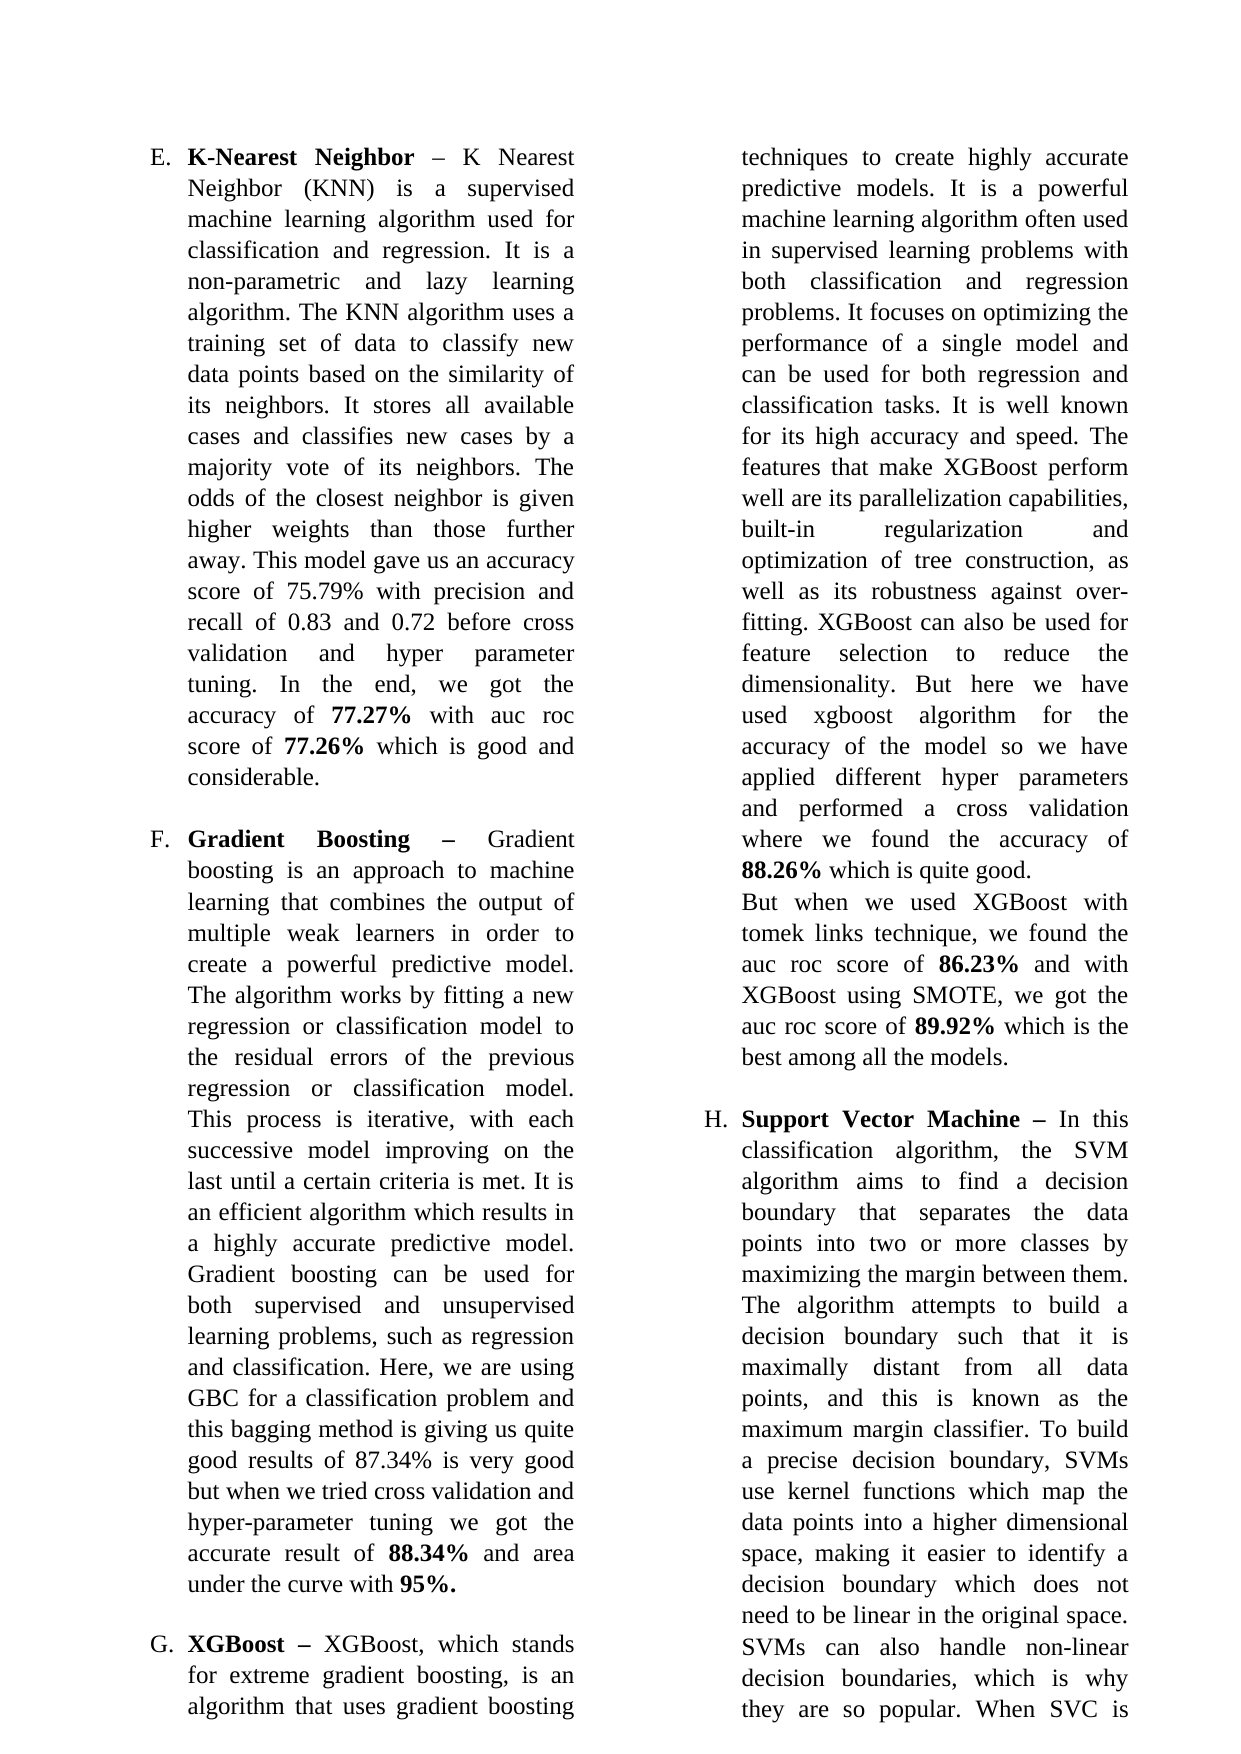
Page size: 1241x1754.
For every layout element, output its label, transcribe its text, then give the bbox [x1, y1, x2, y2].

list K-Nearest Neighbor – K Nearest Neighbor (KNN) is a supervised machine learning algorithm used for classification and regression. It is a non-parametric and lazy learning algorithm. The KNN algorithm uses a training set of data to classify new data points based on the similarity of its neighbors. It stores all available cases and classifies new cases by a majority vote of its neighbors. The odds of the closest neighbor is given higher weights than those further away. This model gave us an accuracy score of 75.79% with precision and recall of 0.83 and 0.72 before cross validation and hyper parameter tuning. In the end, we got the accuracy of 77.27% with auc roc score of 77.26% which is good and considerable. [150, 142, 574, 791]
text But when we used XGBoost with tomek links technique, we found the auc roc score of 86.23% and with XGBoost using SMOTE, we got the auc roc score of 89.92% which is the best among all the models. [741, 946, 1129, 980]
list XGBoost – XGBoost, which stands for extreme gradient boosting, is an algorithm that uses gradient boosting techniques to create highly accurate predictive models. It is a powerful machine learning algorithm often used in supervised learning problems with both classification and regression problems. It focuses on optimizing the performance of a single model and can be used for both regression and classification tasks. It is well known for its high accuracy and speed. The features that make XGBoost perform well are its parallelization capabilities, built-in regularization and optimization of tree construction, as well as its robustness against over-fitting. XGBoost can also be used for feature selection to reduce the dimensionality. But here we have used xgboost algorithm for the accuracy of the model so we have applied different hyper parameters and performed a cross validation where we found the accuracy of 88.26% which is quite good. [704, 142, 1129, 884]
text But when we used XGBoost with tomek links technique, we found the auc roc score of 86.23% and with XGBoost using SMOTE, we got the auc roc score of 89.92% which is the best among all the models. [741, 1008, 1129, 1071]
list Gradient Boosting – Gradient boosting is an approach to machine learning that combines the output of multiple weak learners in order to create a powerful predictive model. The algorithm works by fitting a new regression or classification model to the residual errors of the previous regression or classification model. This process is iterative, with each successive model improving on the last until a certain criteria is met. It is an efficient algorithm which results in a highly accurate predictive model. Gradient boosting can be used for both supervised and unsupervised learning problems, such as regression and classification. Here, we are using GBC for a classification problem and this bagging method is giving us quite good results of 87.34% is very good but when we tried cross validation and hyper-parameter tuning we got the accurate result of 88.34% and area under the curve with 95%. [150, 824, 574, 1598]
